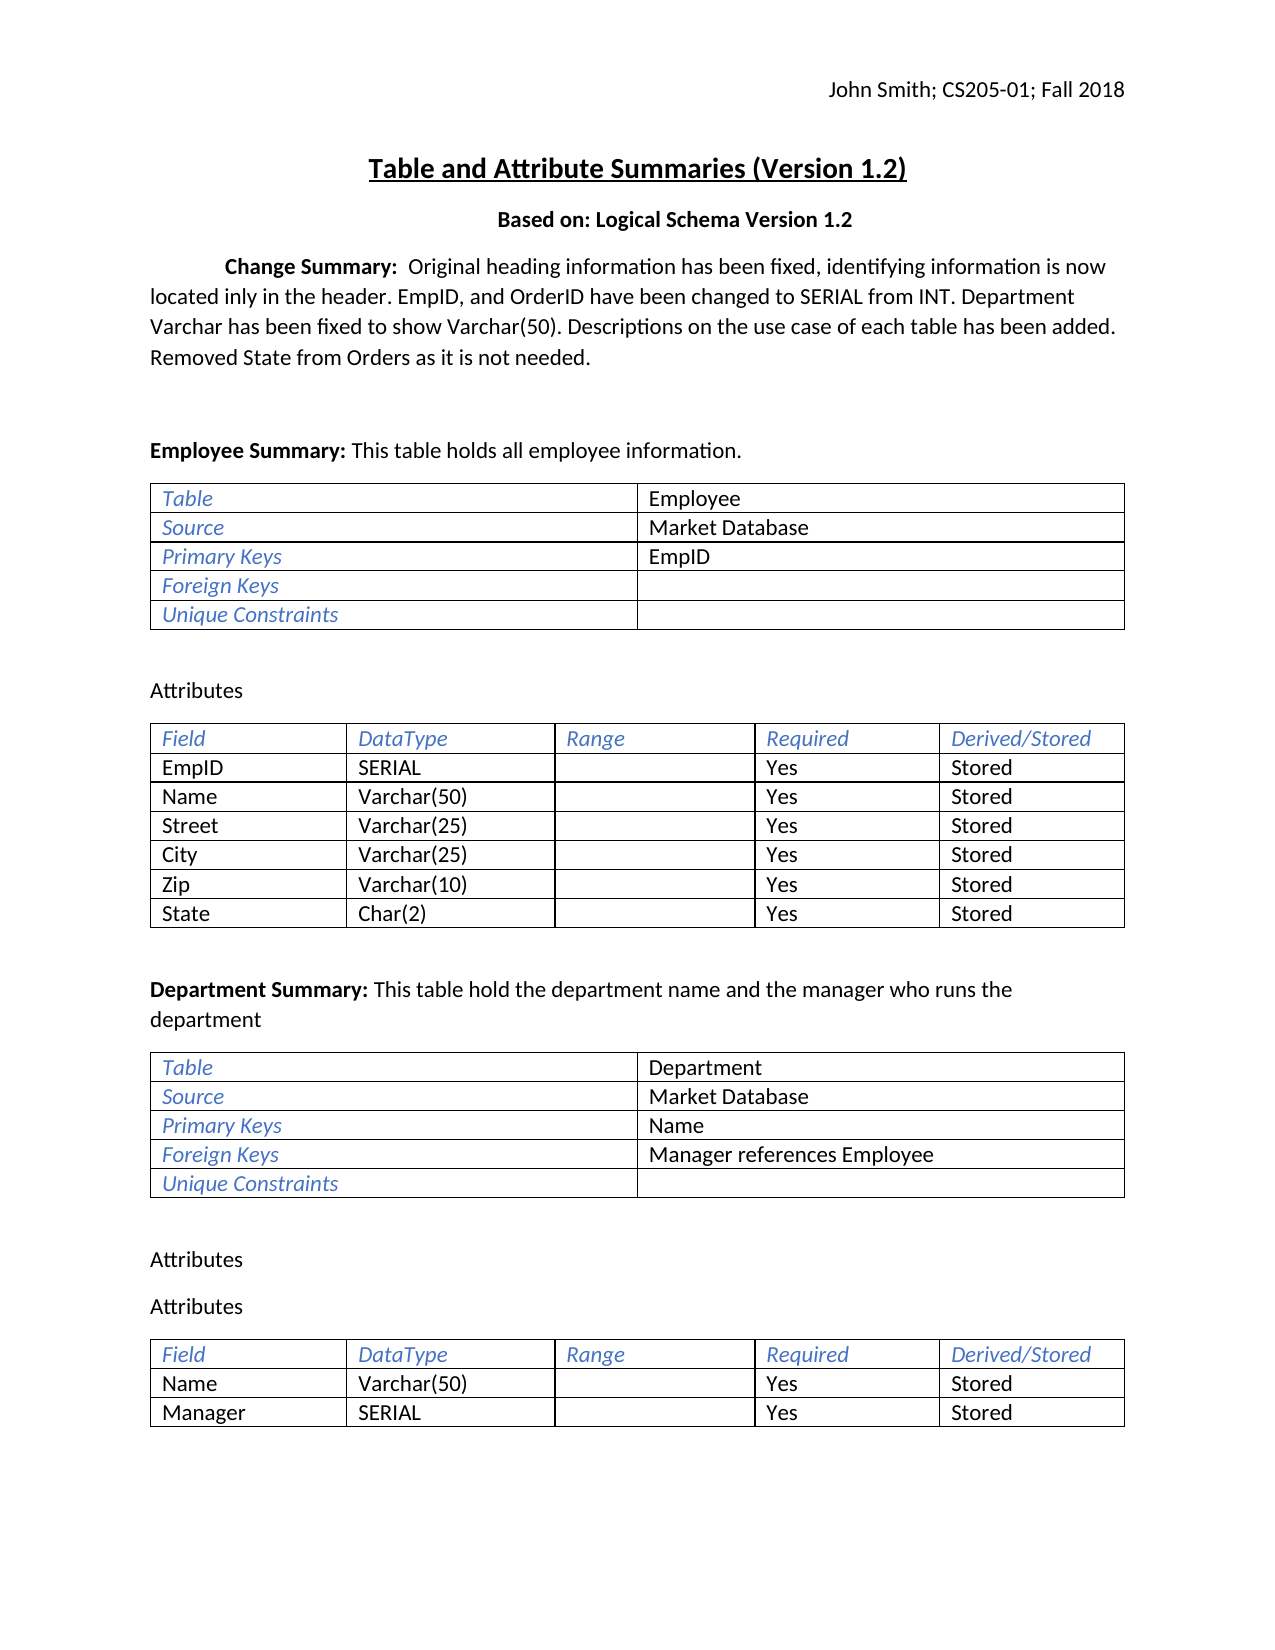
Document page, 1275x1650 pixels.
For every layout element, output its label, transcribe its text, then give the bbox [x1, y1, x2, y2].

table_cell Stored [940, 754, 1124, 781]
table_cell Stored [940, 1369, 1124, 1397]
table_cell [556, 783, 754, 811]
table_cell [556, 870, 754, 898]
table_cell Stored [940, 841, 1124, 869]
table_header Field [151, 1340, 346, 1368]
table_cell Name [638, 1111, 1124, 1139]
table_cell Yes [756, 1398, 939, 1426]
table_header Field [151, 724, 346, 752]
table_cell [556, 812, 754, 839]
table_cell Char(2) [347, 899, 554, 927]
table_cell Market Database [638, 513, 1124, 541]
table_cell Source [151, 1082, 637, 1110]
table_header Employee [638, 484, 1124, 512]
table_cell Yes [756, 812, 939, 839]
text Department Summary: This table hold the department name and the manager who runs the department [150, 975, 1125, 1033]
table_cell [638, 601, 1124, 628]
table_cell Primary Keys [151, 1111, 637, 1139]
table_header Derived/Stored [940, 1340, 1124, 1368]
table_cell Stored [940, 1398, 1124, 1426]
table_cell Market Database [638, 1082, 1124, 1110]
table_cell Unique Constraints [151, 1169, 637, 1197]
table_cell Manager references Employee [638, 1140, 1124, 1168]
table_header Required [756, 724, 939, 752]
table_cell City [151, 841, 346, 869]
table_cell SERIAL [347, 1398, 554, 1426]
table_cell Manager [151, 1398, 346, 1426]
table_header Range [556, 724, 754, 752]
table_header DataType [347, 1340, 554, 1368]
table_cell Yes [756, 841, 939, 869]
table_cell Name [151, 1369, 346, 1397]
table_cell EmpID [638, 543, 1124, 570]
table_cell Yes [756, 1369, 939, 1397]
table_cell Yes [756, 870, 939, 898]
table_cell [556, 1369, 754, 1397]
table_cell [638, 1169, 1124, 1197]
text Table and Attribute Summaries (Version 1.2) [150, 150, 1125, 186]
text Attributes [150, 1245, 1125, 1273]
table_header Required [756, 1340, 939, 1368]
table_cell [556, 841, 754, 869]
table_cell Yes [756, 783, 939, 811]
table_header Range [556, 1340, 754, 1368]
table_header Derived/Stored [940, 724, 1124, 752]
table_header Table [151, 484, 637, 512]
table_cell Street [151, 812, 346, 839]
table_cell [556, 899, 754, 927]
table_cell Varchar(25) [347, 841, 554, 869]
table_cell [556, 754, 754, 781]
table_cell Name [151, 783, 346, 811]
table_cell Primary Keys [151, 543, 637, 570]
text Attributes [150, 676, 1125, 704]
table_cell Varchar(25) [347, 812, 554, 839]
table_cell SERIAL [347, 754, 554, 781]
table_cell [638, 571, 1124, 599]
table_header DataType [347, 724, 554, 752]
table_cell Varchar(50) [347, 1369, 554, 1397]
table_cell Foreign Keys [151, 1140, 637, 1168]
table_cell [556, 1398, 754, 1426]
table_header Department [638, 1053, 1124, 1081]
table_cell Varchar(10) [347, 870, 554, 898]
table_cell Stored [940, 783, 1124, 811]
text Based on: Logical Schema Version 1.2 [150, 205, 1125, 233]
table_cell Stored [940, 870, 1124, 898]
table_cell Varchar(50) [347, 783, 554, 811]
table_cell Source [151, 513, 637, 541]
text Employee Summary: This table holds all employee information. [150, 436, 1125, 464]
table_cell Stored [940, 812, 1124, 839]
table_cell State [151, 899, 346, 927]
text Attributes [150, 1292, 1125, 1320]
text Change Summary: Original heading information has been fixed, identifying information is now located inly in the header. EmpID, and OrderID have been changed to SERIAL from INT. Department Varchar has been fixed to show Varchar(50). Descriptions on the use case of each table has been added. Removed State from Orders as it is not needed. [150, 252, 1125, 371]
table_cell Yes [756, 899, 939, 927]
table_cell Foreign Keys [151, 571, 637, 599]
table_header Table [151, 1053, 637, 1081]
table_cell Zip [151, 870, 346, 898]
table_cell EmpID [151, 754, 346, 781]
table_cell Stored [940, 899, 1124, 927]
table_cell Unique Constraints [151, 601, 637, 628]
table_cell Yes [756, 754, 939, 781]
